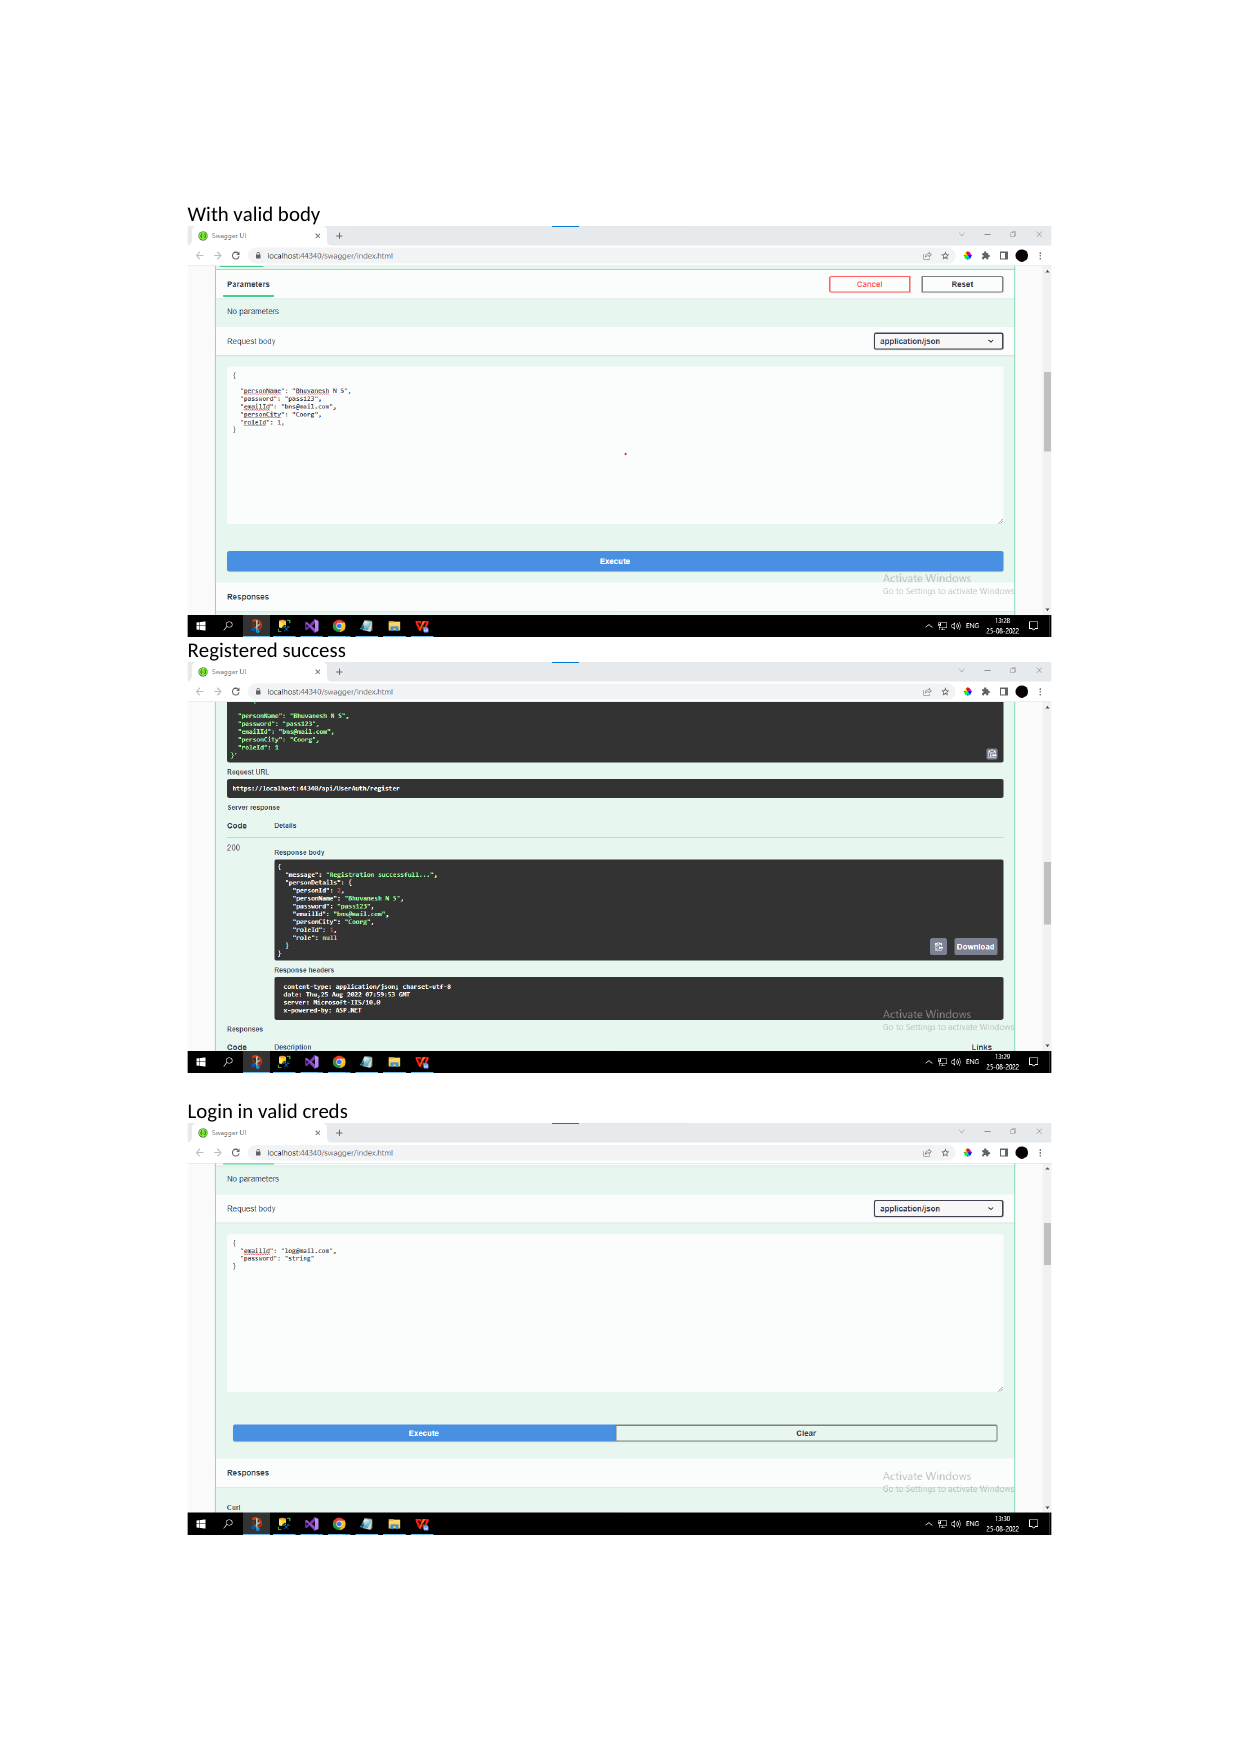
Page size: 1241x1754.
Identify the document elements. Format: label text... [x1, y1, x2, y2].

picture [187, 1123, 1052, 1535]
text With valid body [187, 201, 1053, 226]
text Login in valid creds [187, 1098, 1053, 1124]
text Registered success [187, 637, 1053, 662]
picture [187, 662, 1052, 1073]
picture [187, 226, 1052, 637]
